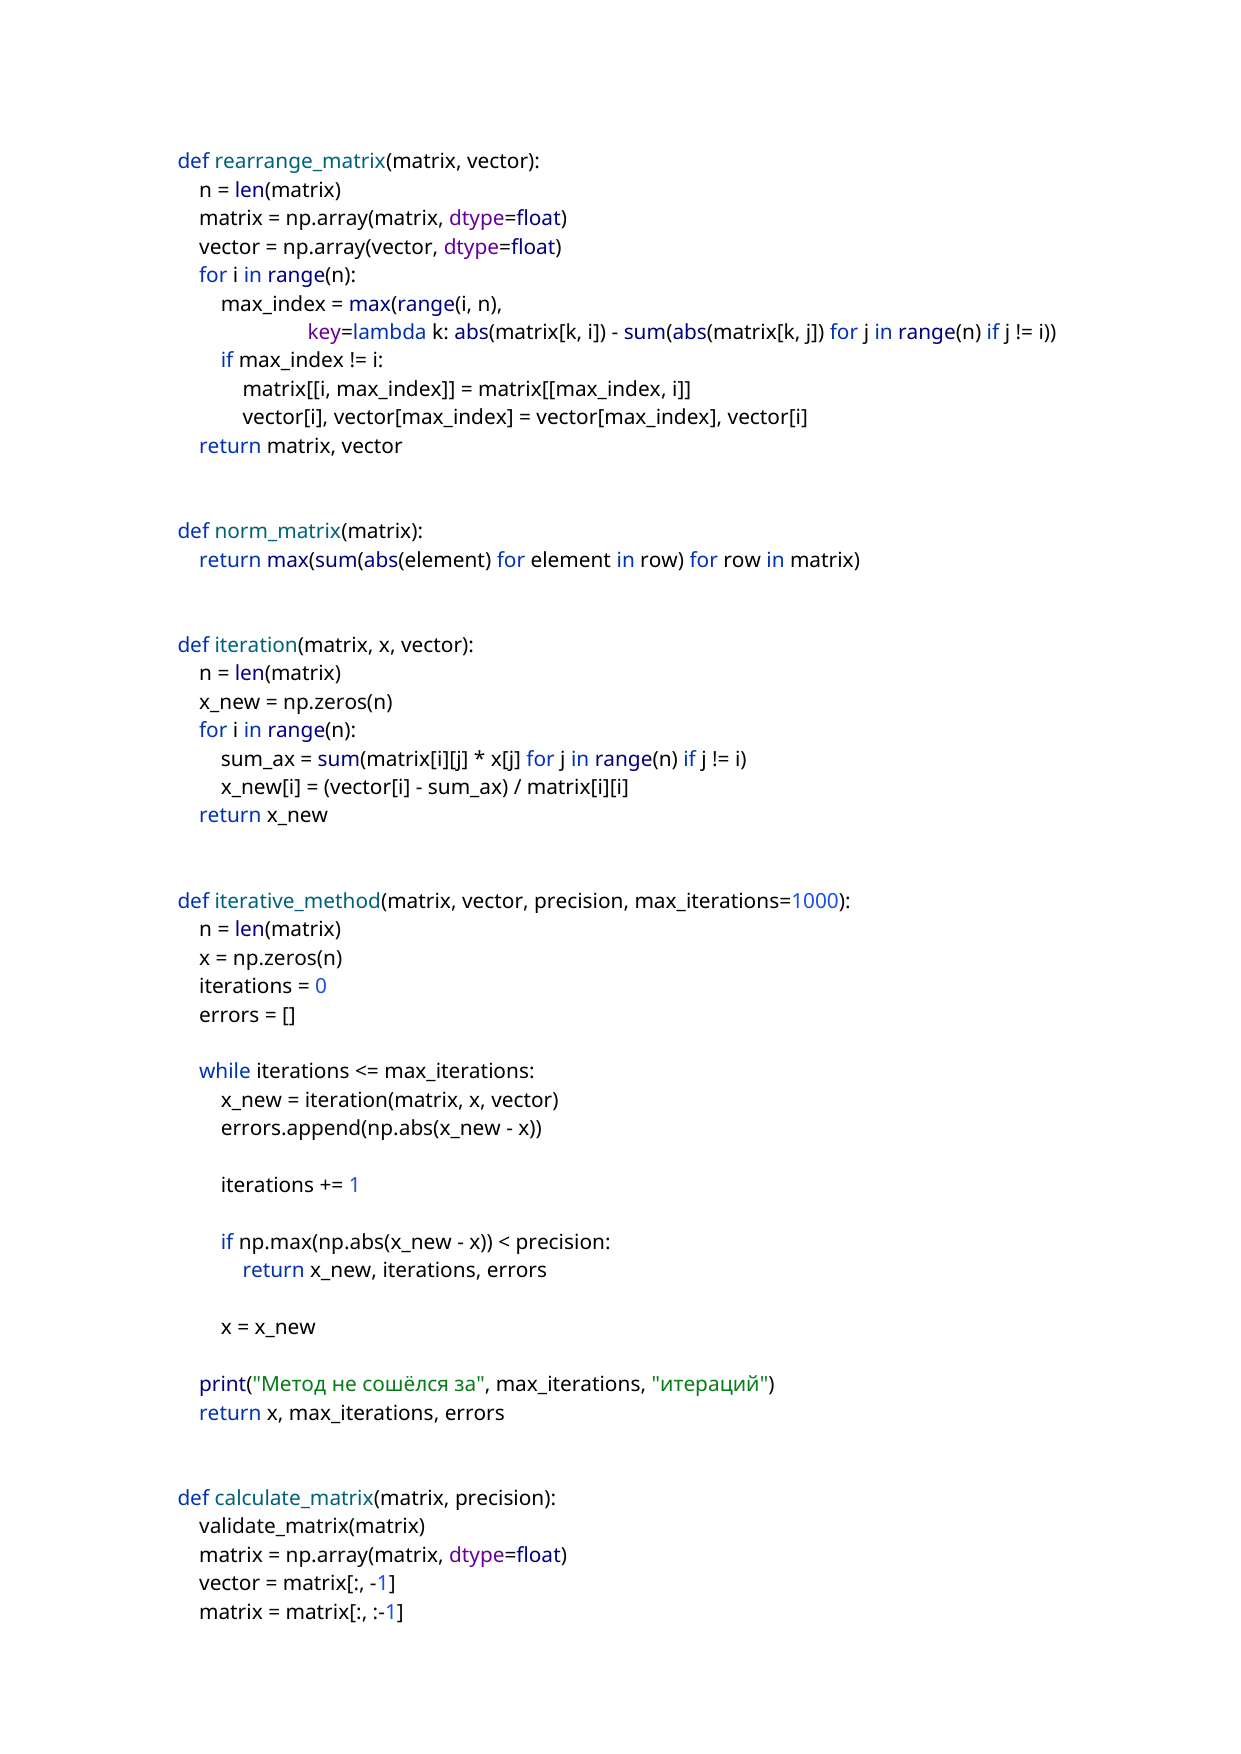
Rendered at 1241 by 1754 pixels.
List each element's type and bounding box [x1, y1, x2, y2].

text [177, 118, 1152, 1625]
